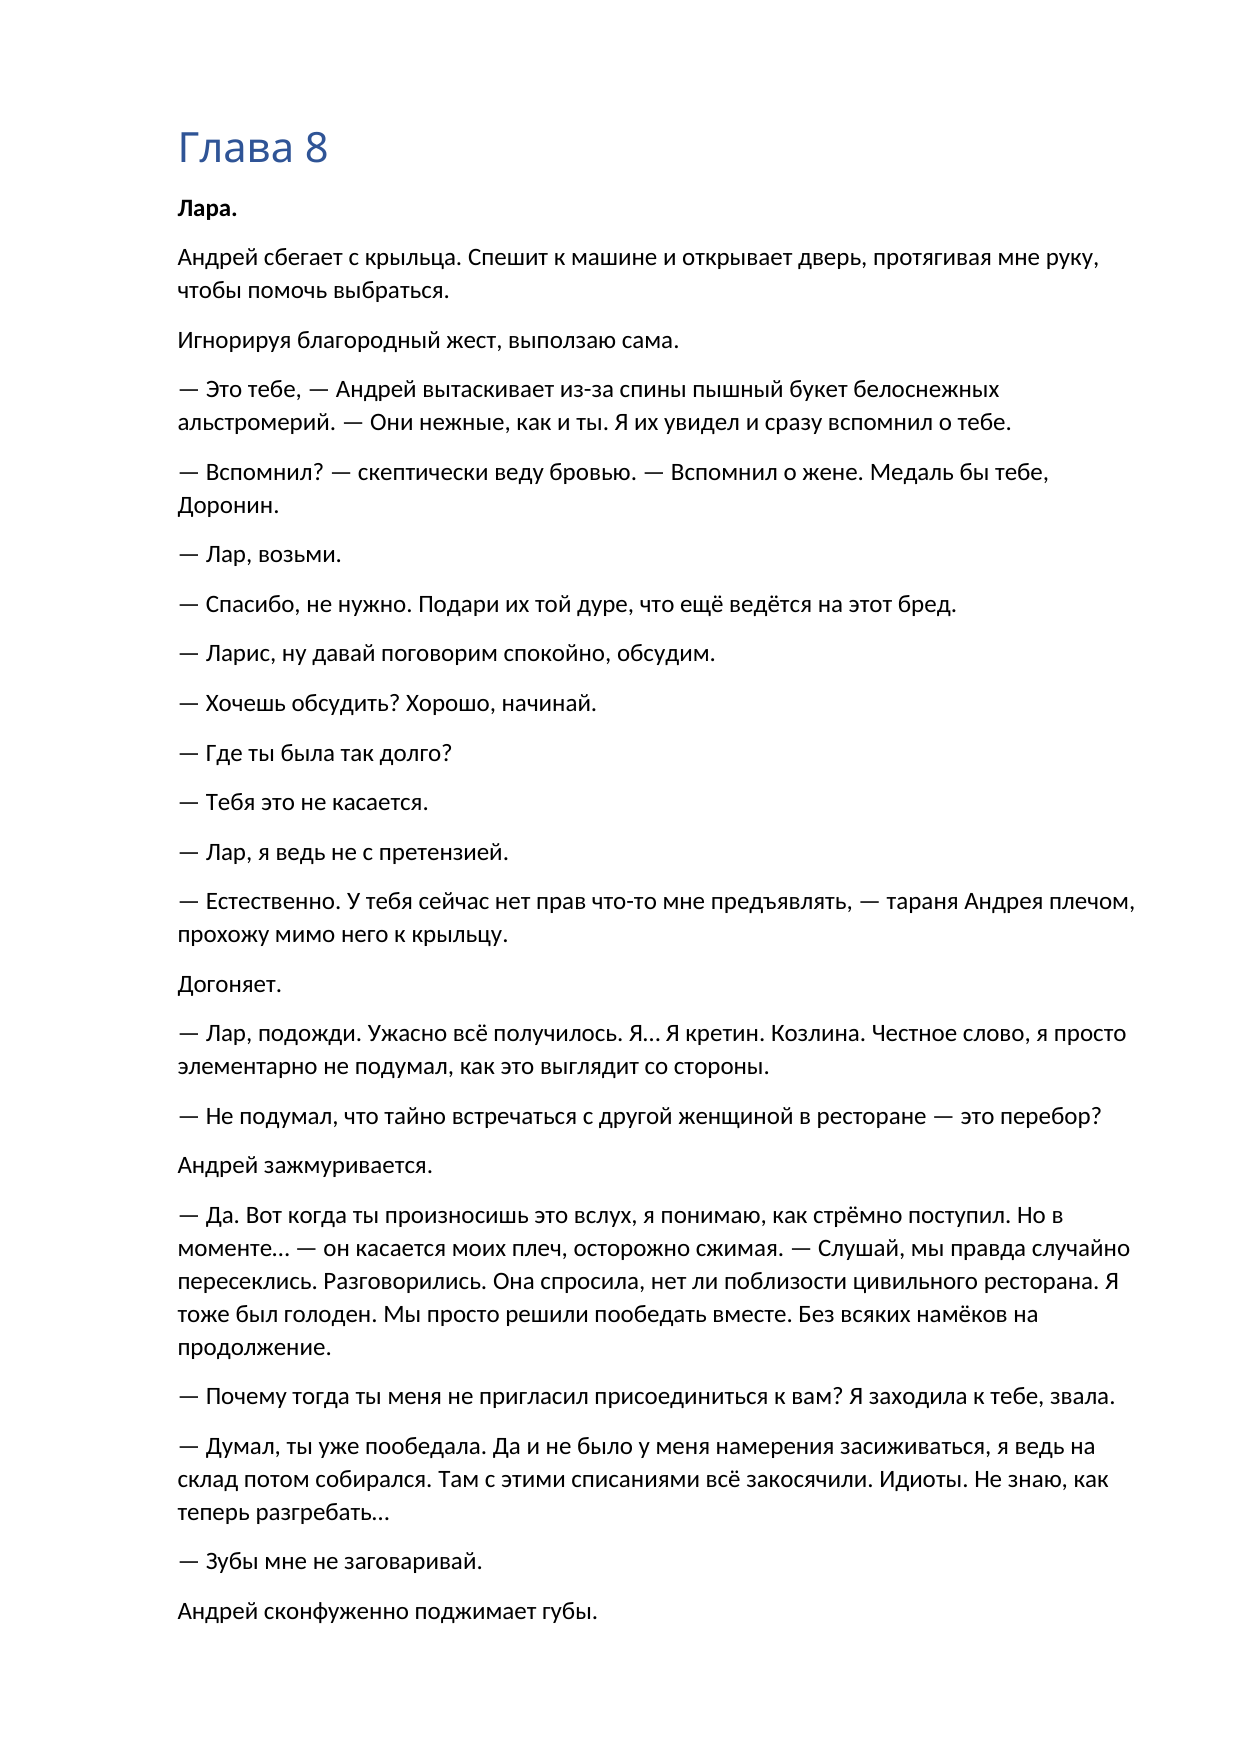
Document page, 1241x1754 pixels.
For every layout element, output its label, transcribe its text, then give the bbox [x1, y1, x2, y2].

text — Не подумал, что тайно встречаться с другой женщиной в ресторане — это перебор? [177, 1100, 1152, 1131]
text Игнорируя благородный жест, выползаю сама. [177, 324, 1152, 354]
text — Зубы мне не заговаривай. [177, 1545, 1152, 1576]
subtitle Глава 8 [177, 118, 1152, 175]
text — Вспомнил? — скептически веду бровью. — Вспомнил о жене. Медаль бы тебе, Доронин. [177, 456, 1152, 519]
text — Это тебе, — Андрей вытаскивает из-за спины пышный букет белоснежных альстромерий. — Они нежные, как и ты. Я их увидел и сразу вспомнил о тебе. [177, 373, 1152, 437]
text Андрей зажмуривается. [177, 1149, 1152, 1180]
text — Думал, ты уже пообедала. Да и не было у меня намерения засиживаться, я ведь на склад потом собирался. Там с этими списаниями всё закосячили. Идиоты. Не знаю, как теперь разгребать… [177, 1430, 1152, 1526]
text — Спасибо, не нужно. Подари их той дуре, что ещё ведётся на этот бред. [177, 588, 1152, 618]
text Лара. [177, 192, 1152, 222]
text — Лар, возьми. [177, 538, 1152, 569]
text — Естественно. У тебя сейчас нет прав что-то мне предъявлять, — тараня Андрея плечом, прохожу мимо него к крыльцу. [177, 885, 1152, 949]
text — Лар, подожди. Ужасно всё получилось. Я… Я кретин. Козлина. Честное слово, я просто элементарно не подумал, как это выглядит со стороны. [177, 1017, 1152, 1081]
text — Почему тогда ты меня не пригласил присоединиться к вам? Я заходила к тебе, звала. [177, 1380, 1152, 1411]
text Андрей сконфуженно поджимает губы. [177, 1595, 1152, 1626]
text — Тебя это не касается. [177, 786, 1152, 817]
text — Да. Вот когда ты произносишь это вслух, я понимаю, как стрёмно поступил. Но в моменте… — он касается моих плеч, осторожно сжимая. — Слушай, мы правда случайно пересеклись. Разговорились. Она спросила, нет ли поблизости цивильного ресторана. Я тоже был голоден. Мы просто решили пообедать вместе. Без всяких намёков на продолжение. [177, 1199, 1152, 1361]
text — Хочешь обсудить? Хорошо, начинай. [177, 687, 1152, 718]
text Андрей сбегает с крыльца. Спешит к машине и открывает дверь, протягивая мне руку, чтобы помочь выбраться. [177, 241, 1152, 305]
text — Ларис, ну давай поговорим спокойно, обсудим. [177, 637, 1152, 668]
text — Где ты была так долго? [177, 737, 1152, 767]
text — Лар, я ведь не с претензией. [177, 836, 1152, 866]
text Догоняет. [177, 968, 1152, 998]
